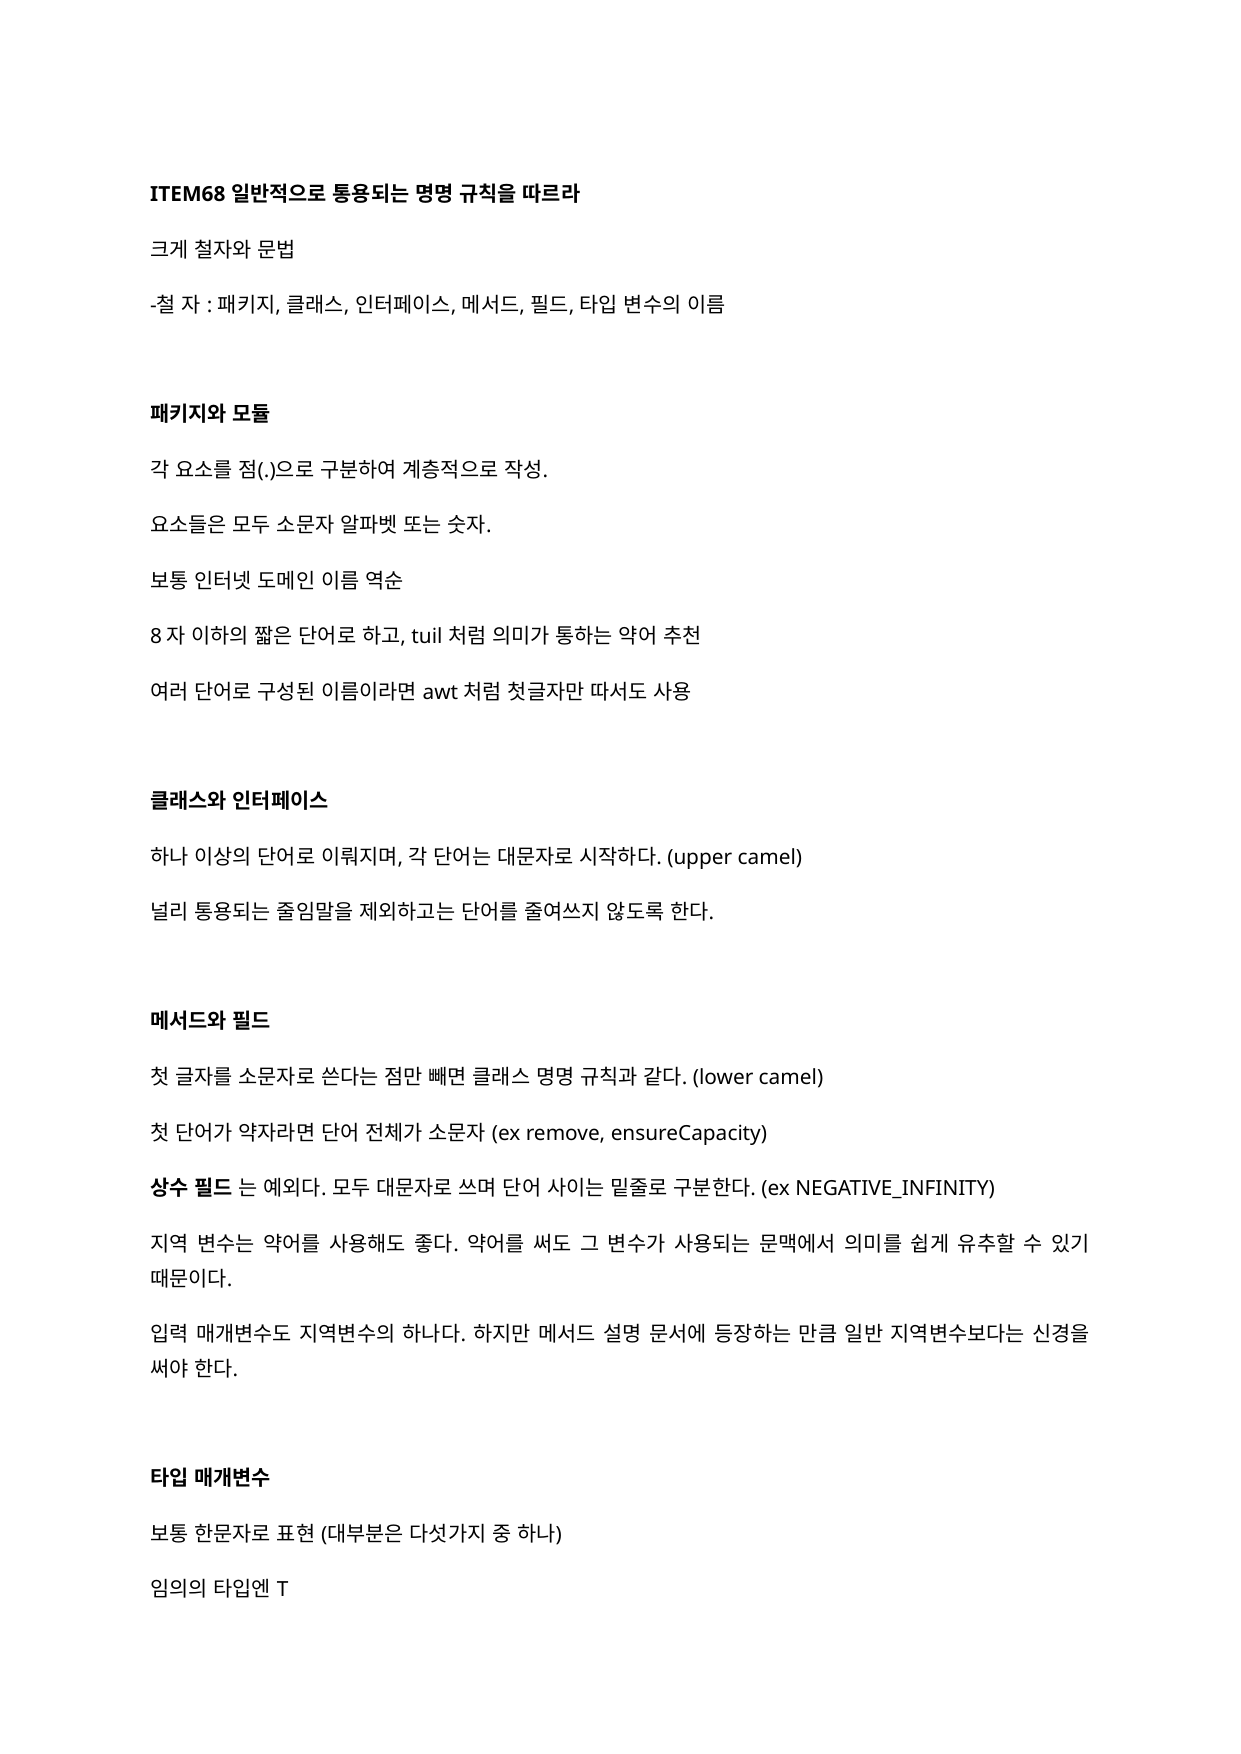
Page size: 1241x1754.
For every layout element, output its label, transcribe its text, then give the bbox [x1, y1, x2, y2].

text 첫 단어가 약자라면 단어 전체가 소문자 (ex remove, ensureCapacity) [150, 1116, 1090, 1146]
text 보통 한문자로 표현 (대부분은 다섯가지 중 하나) [150, 1517, 1090, 1547]
text 첫 글자를 소문자로 쓴다는 점만 빼면 클래스 명명 규칙과 같다. (lower camel) [150, 1060, 1090, 1090]
text 입력 매개변수도 지역변수의 하나다. 하지만 메서드 설명 문서에 등장하는 만큼 일반 지역변수보다는 신경을 써야 한다. [150, 1317, 1090, 1382]
text 패키지와 모듈 [150, 397, 1090, 428]
text ITEM68 일반적으로 통용되는 명명 규칙을 따르라 [150, 177, 1090, 207]
text 지역 변수는 약어를 사용해도 좋다. 약어를 써도 그 변수가 사용되는 문맥에서 의미를 쉽게 유추할 수 있기 때문이다. [150, 1227, 1090, 1292]
text 8자 이하의 짧은 단어로 하고, tuil 처럼 의미가 통하는 약어 추천 [150, 620, 1090, 650]
text 상수 필드 는 예외다. 모두 대문자로 쓰며 단어 사이는 밑줄로 구분한다. (ex NEGATIVE_INFINITY) [150, 1171, 1090, 1202]
text 하나 이상의 단어로 이뤄지며, 각 단어는 대문자로 시작하다. (upper camel) [150, 840, 1090, 870]
text 크게 철자와 문법 [150, 233, 1090, 263]
text 여러 단어로 구성된 이름이라면 awt 처럼 첫글자만 따서도 사용 [150, 675, 1090, 706]
text 요소들은 모두 소문자 알파벳 또는 숫자. [150, 508, 1090, 539]
text 클래스와 인터페이스 [150, 784, 1090, 814]
text 널리 통용되는 줄임말을 제외하고는 단어를 줄여쓰지 않도록 한다. [150, 896, 1090, 926]
text 임의의 타입엔 T [150, 1572, 1090, 1603]
text 보통 인터넷 도메인 이름 역순 [150, 564, 1090, 594]
text 메서드와 필드 [150, 1004, 1090, 1035]
text 타입 매개변수 [150, 1461, 1090, 1491]
text 각 요소를 점(.)으로 구분하여 계층적으로 작성. [150, 453, 1090, 483]
text -철 자 : 패키지, 클래스, 인터페이스, 메서드, 필드, 타입 변수의 이름 [150, 288, 1090, 319]
